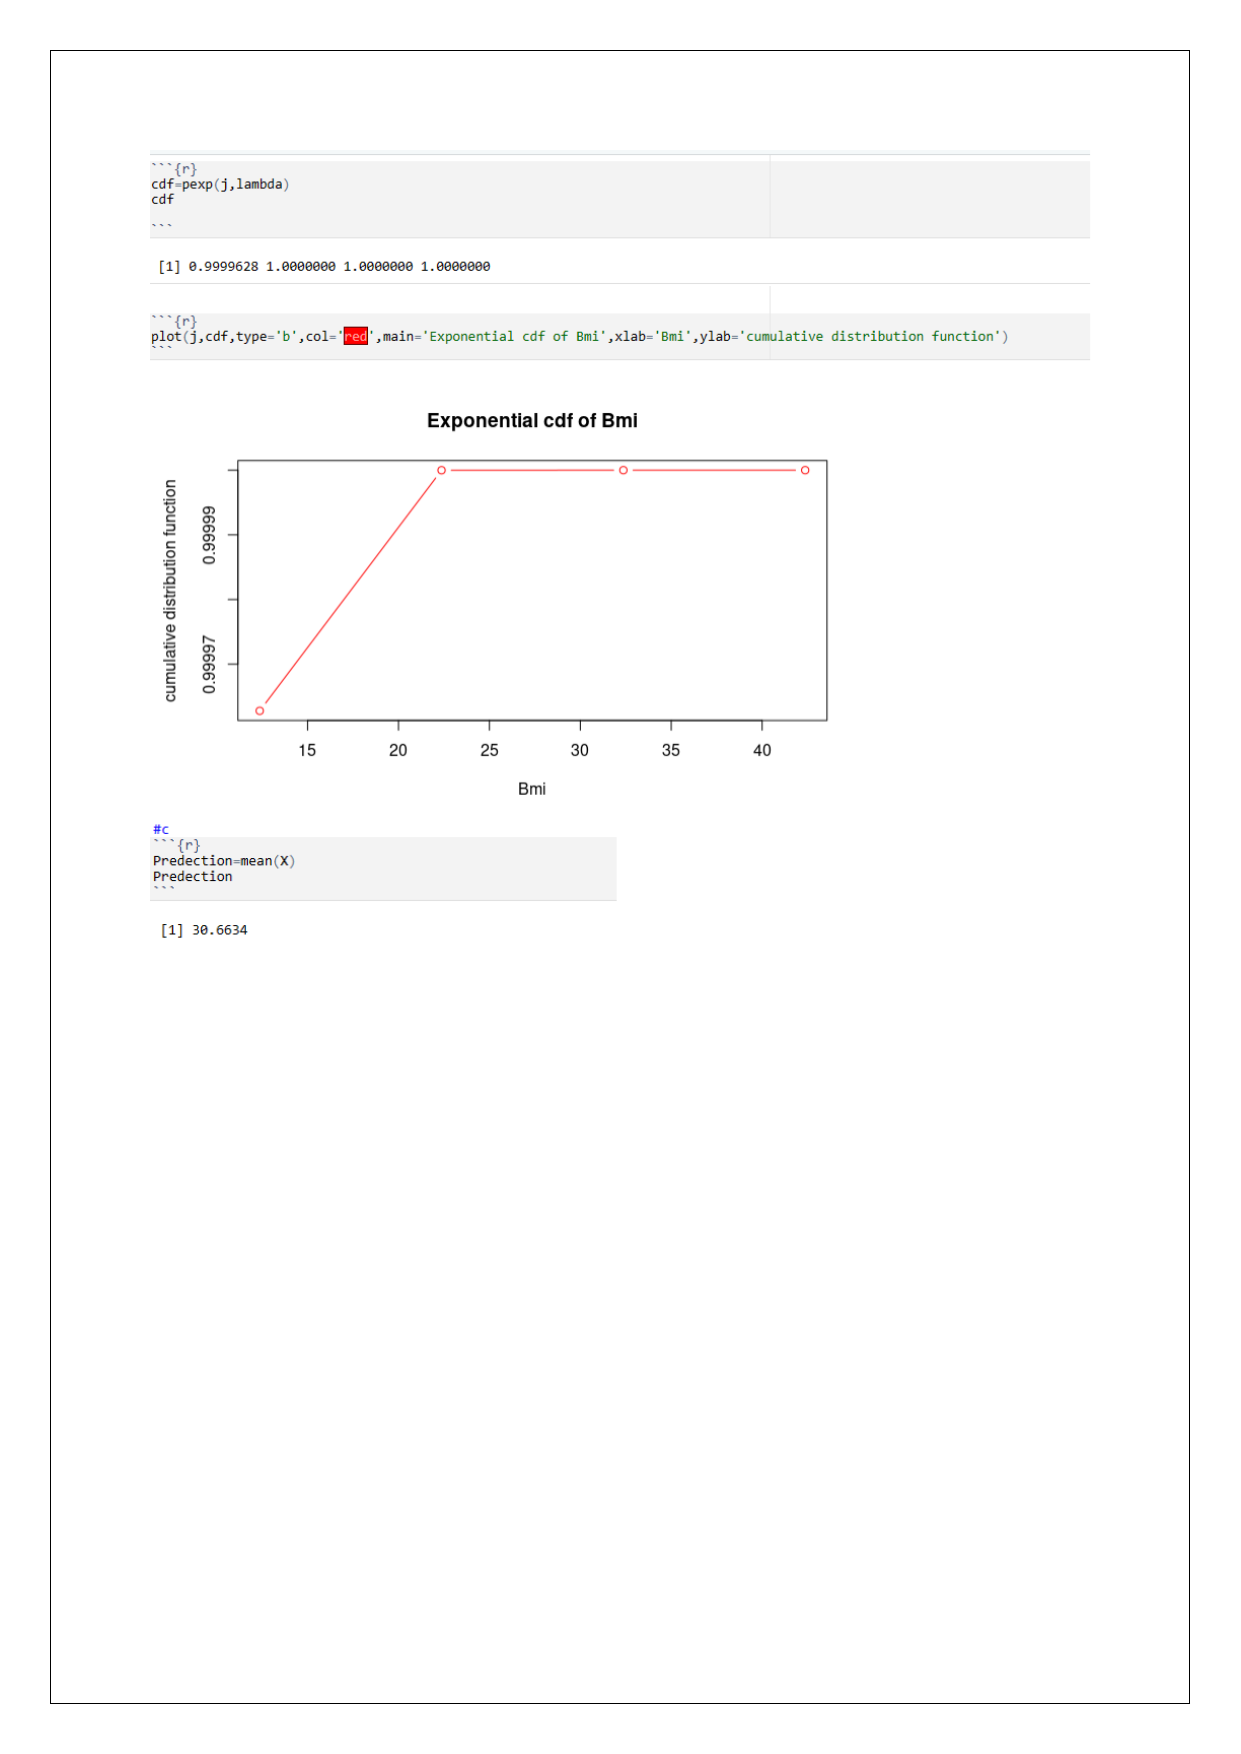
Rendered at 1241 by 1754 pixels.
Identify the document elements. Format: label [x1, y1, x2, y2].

picture [150, 150, 1091, 945]
